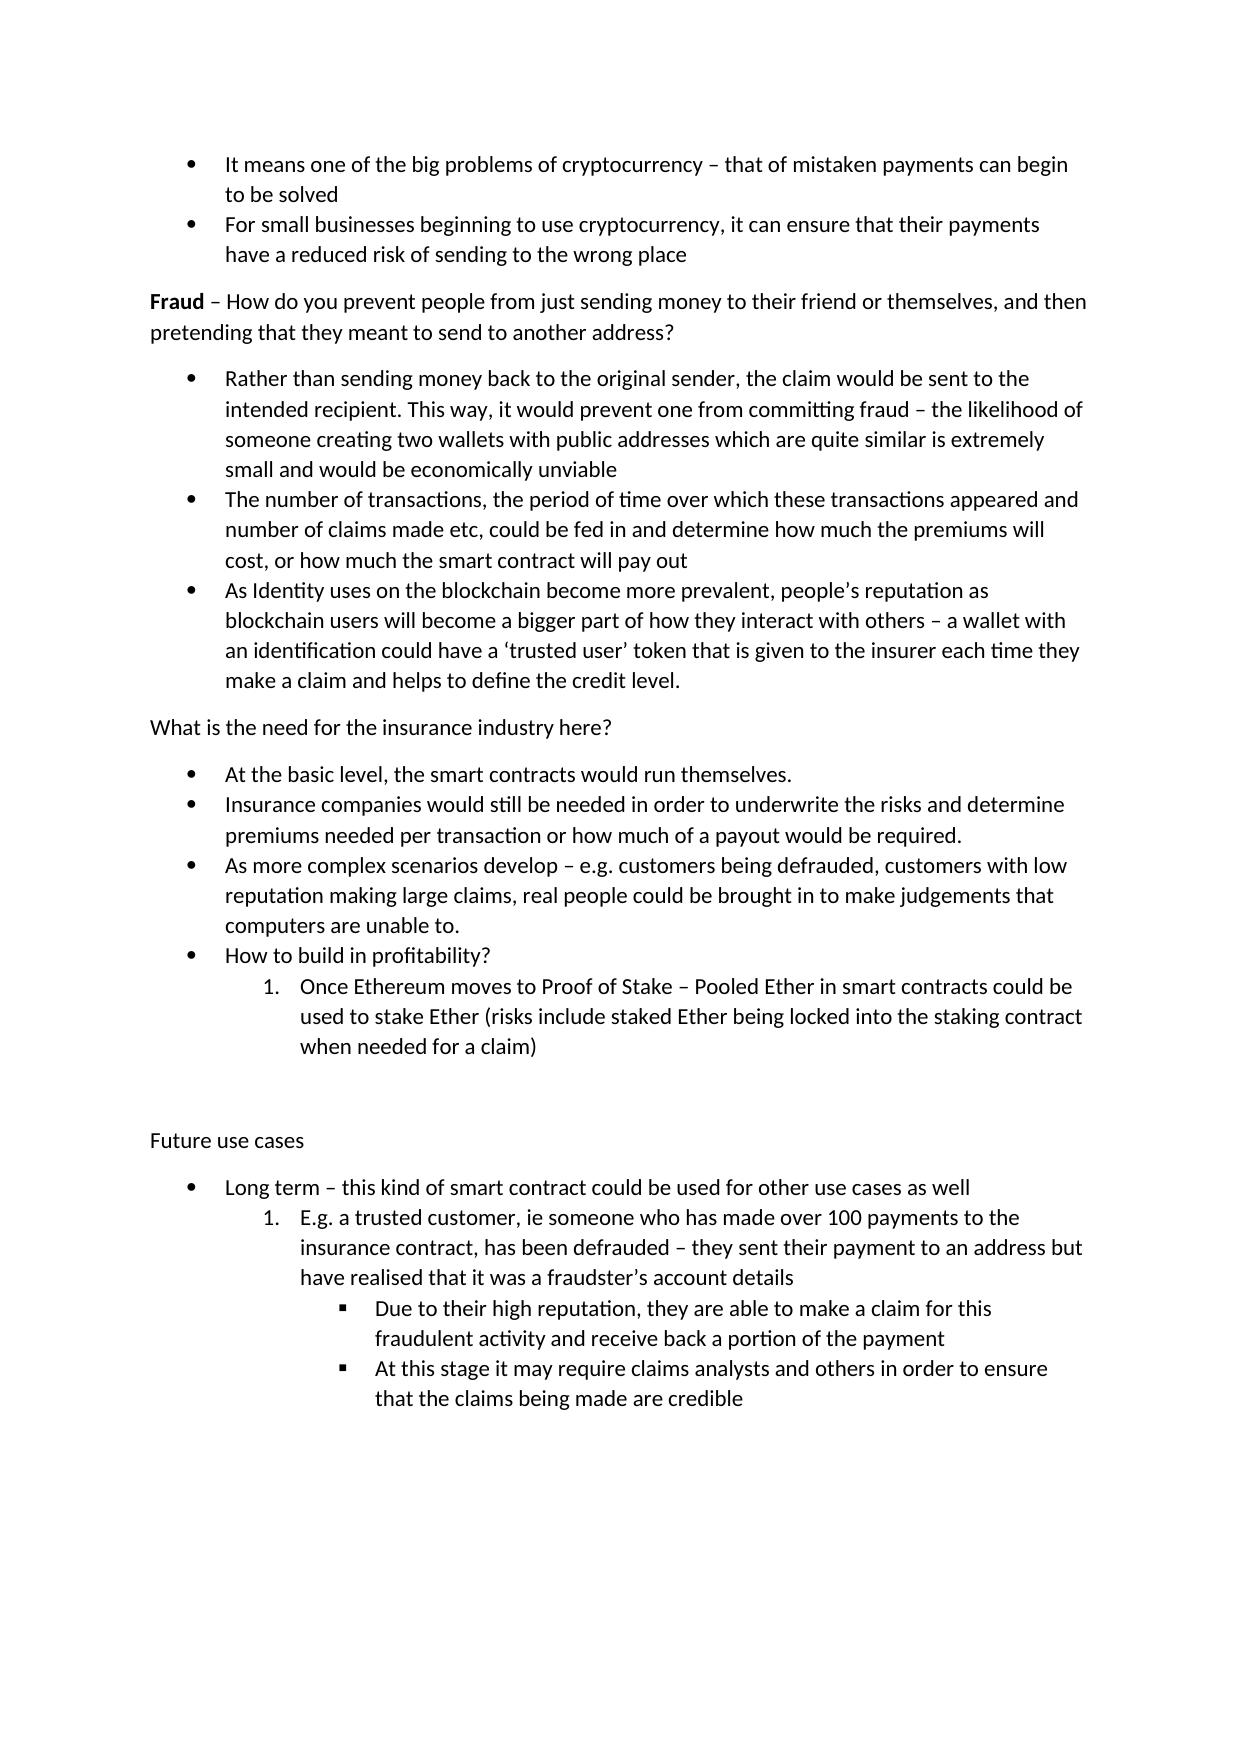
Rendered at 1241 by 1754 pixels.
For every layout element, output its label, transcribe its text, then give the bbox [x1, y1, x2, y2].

list At the basic level, the smart contracts would run themselves. [187, 760, 1090, 788]
text Future use cases [150, 1126, 1090, 1154]
text Fraud – How do you prevent people from just sending money to their friend or themselves, and then pretending that they meant to send to another address? [150, 287, 1090, 346]
list How to build in profitability? [187, 942, 1090, 970]
list The number of transactions, the period of time over which these transactions appeared and number of claims made etc, could be fed in and determine how much the premiums will cost, or how much the smart contract will pay out [187, 485, 1090, 574]
list It means one of the big problems of cryptocurrency – that of mistaken payments can begin to be solved [187, 150, 1090, 208]
list Long term – this kind of smart contract could be used for other use cases as well [187, 1173, 1090, 1201]
list As more complex scenarios develop – e.g. customers being defrauded, customers with low reputation making large claims, real people could be brought in to make judgements that computers are unable to. [187, 851, 1090, 939]
list For small businesses beginning to use cryptocurrency, it can ensure that their payments have a reduced risk of sending to the wrong place [187, 210, 1090, 269]
text What is the need for the insurance industry here? [150, 713, 1090, 742]
list As Identity uses on the blockchain become more prevalent, people’s reputation as blockchain users will become a bigger part of how they interact with others – a wallet with an identification could have a ‘trusted user’ token that is given to the insurer each time they make a claim and helps to define the credit level. [187, 576, 1090, 695]
list Insurance companies would still be needed in order to underwrite the risks and determine premiums needed per transaction or how much of a payout would be required. [187, 791, 1090, 849]
list Due to their high reputation, they are able to make a claim for this fraudulent activity and receive back a portion of the payment [337, 1294, 1090, 1352]
list E.g. a trusted customer, ie someone who has made over 100 payments to the insurance contract, has been defrauded – they sent their payment to an address but have realised that it was a fraudster’s account details [262, 1203, 1090, 1292]
list Rather than sending money back to the original sender, the claim would be sent to the intended recipient. This way, it would prevent one from committing fraud – the likelihood of someone creating two wallets with public addresses which are quite similar is extremely small and would be economically unviable [187, 364, 1090, 483]
list At this stage it may require claims analysts and others in order to ensure that the claims being made are credible [337, 1354, 1090, 1412]
list Once Ethereum moves to Proof of Stake – Pooled Ether in smart contracts could be used to stake Ether (risks include staked Ether being locked into the staking contract when needed for a claim) [262, 972, 1090, 1060]
